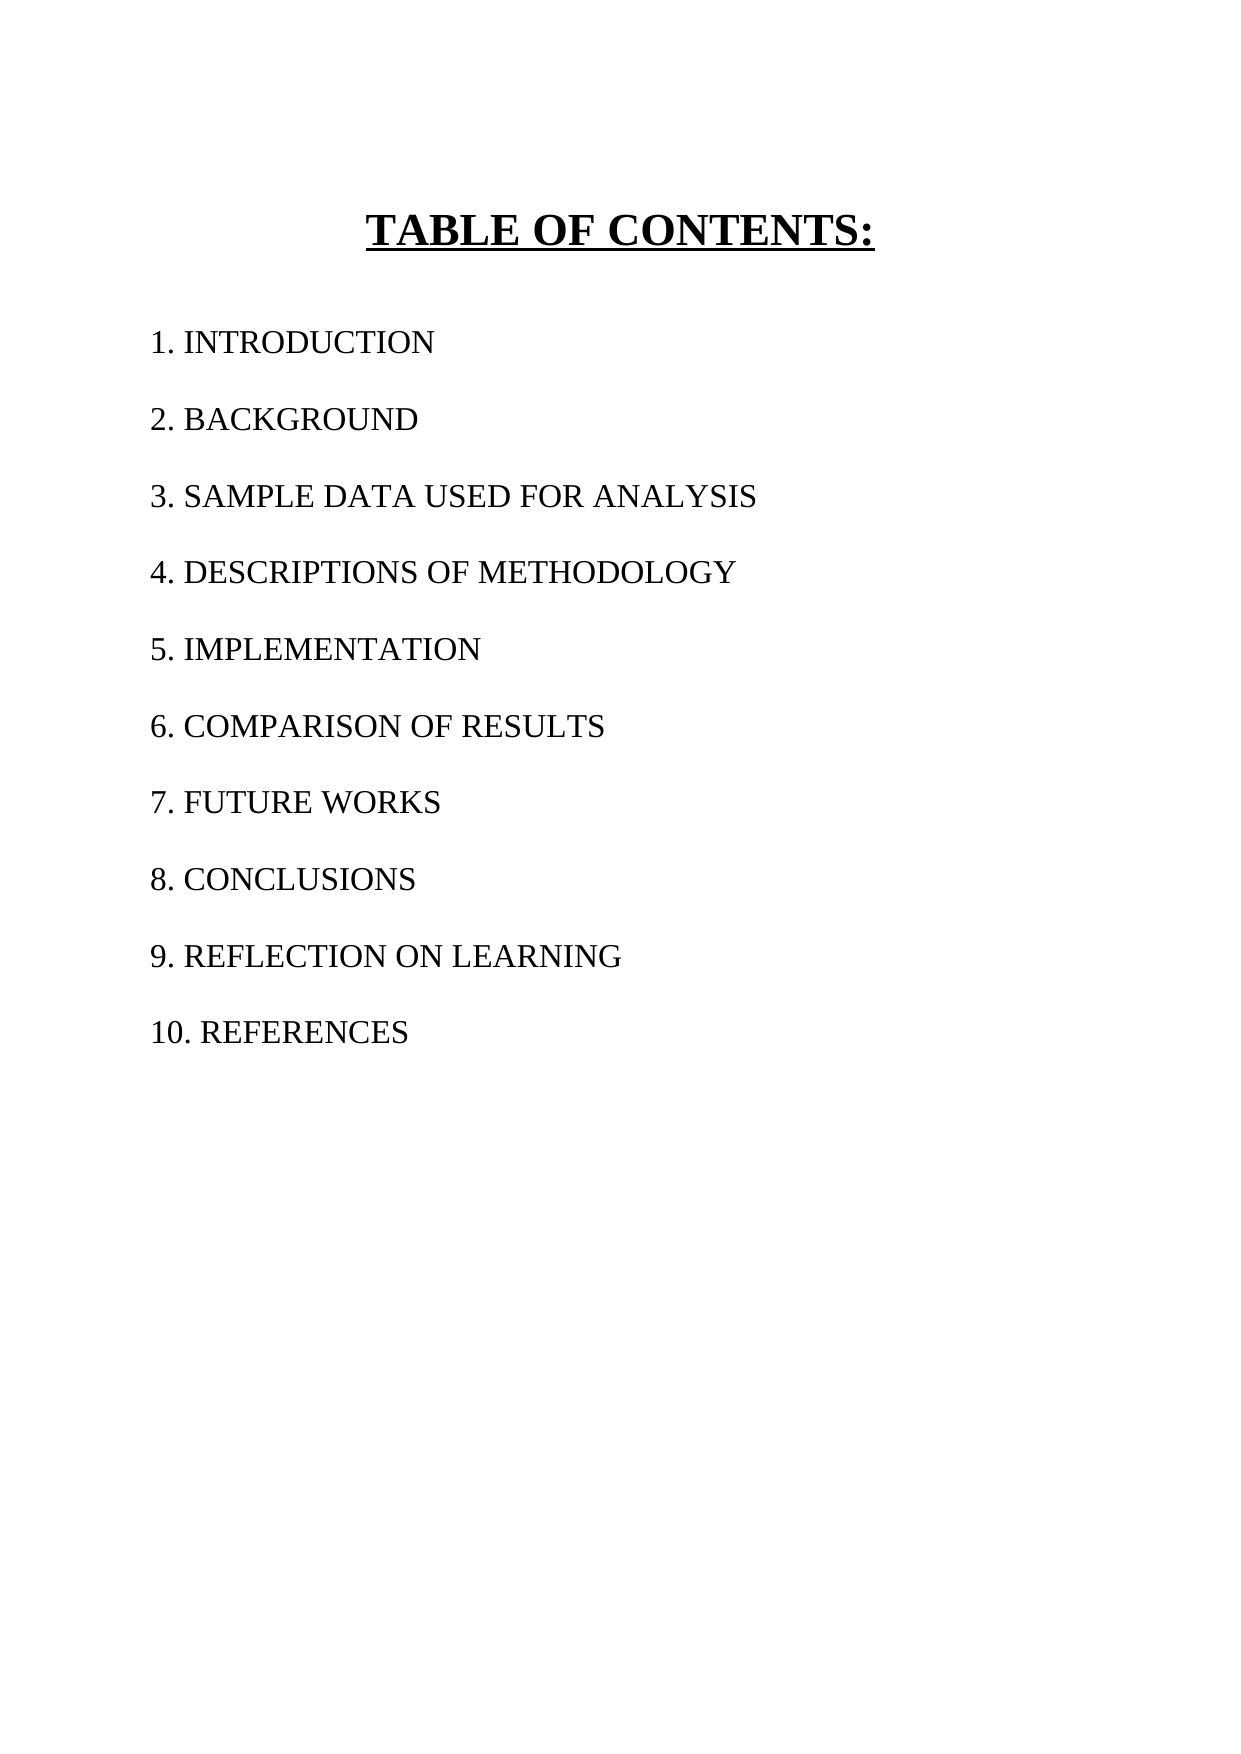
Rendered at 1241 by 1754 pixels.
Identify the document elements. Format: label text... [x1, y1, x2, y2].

text 6. COMPARISON OF RESULTS [150, 706, 1090, 744]
text 2. BACKGROUND [150, 399, 1090, 437]
text 1. INTRODUCTION [150, 322, 1090, 361]
text 8. CONCLUSIONS [150, 859, 1090, 897]
text 4. DESCRIPTIONS OF METHODOLOGY [150, 552, 1090, 591]
text 10. REFERENCES [150, 1012, 1090, 1051]
text TABLE OF CONTENTS: [150, 203, 1090, 255]
text 9. REFLECTION ON LEARNING [150, 936, 1090, 974]
text 7. FUTURE WORKS [150, 782, 1090, 821]
text 5. IMPLEMENTATION [150, 629, 1090, 667]
text 3. SAMPLE DATA USED FOR ANALYSIS [150, 476, 1090, 514]
